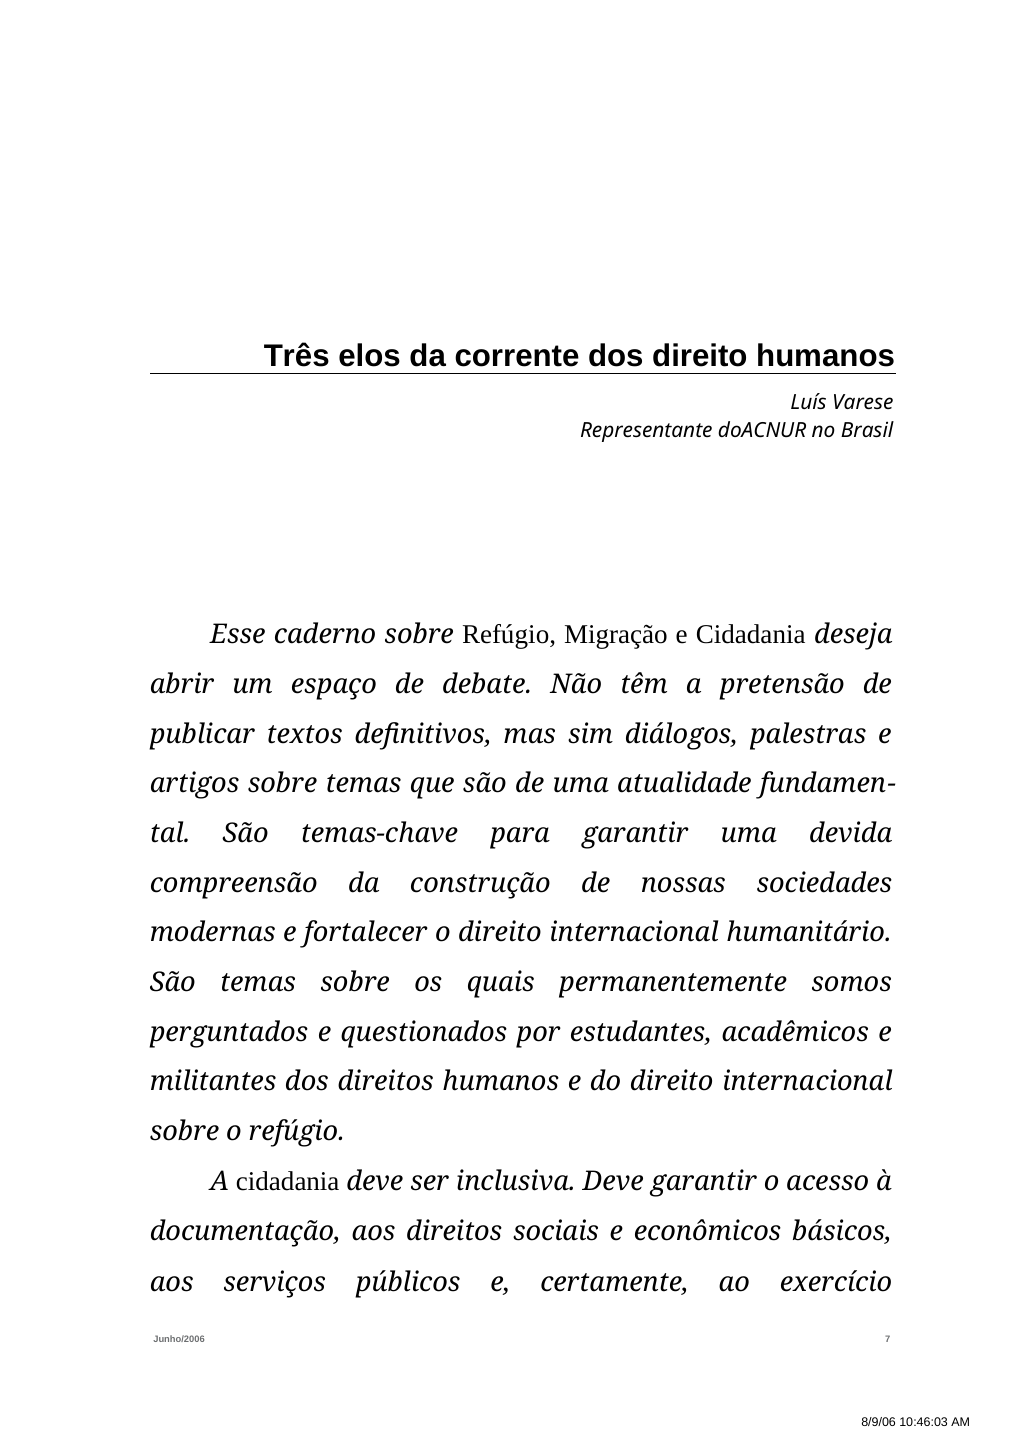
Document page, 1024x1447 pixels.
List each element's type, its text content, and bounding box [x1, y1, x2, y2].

text Luís Varese [149, 387, 896, 415]
text Esse caderno sobre Refúgio, Migração e Cidadania deseja abrir um espaço de debate. Não têm a pretensão de publicar textos definitivos, mas sim diálogos, palestras e artigos sobre temas que são de uma atualidade fundamental. São temas-chave para garantir uma devida compreensão da construção de nossas sociedades modernas e fortalecer o direito internacional humanitário. São temas sobre os quais permanentemente somos perguntados e questionados por estudantes, acadêmicos e militantes dos direitos humanos e do direito internacional sobre o refúgio. [149, 615, 896, 1148]
text Representante doACNUR no Brasil [149, 415, 896, 444]
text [149, 1161, 896, 1299]
text Três elos da corrente dos direito humanos [149, 337, 896, 374]
